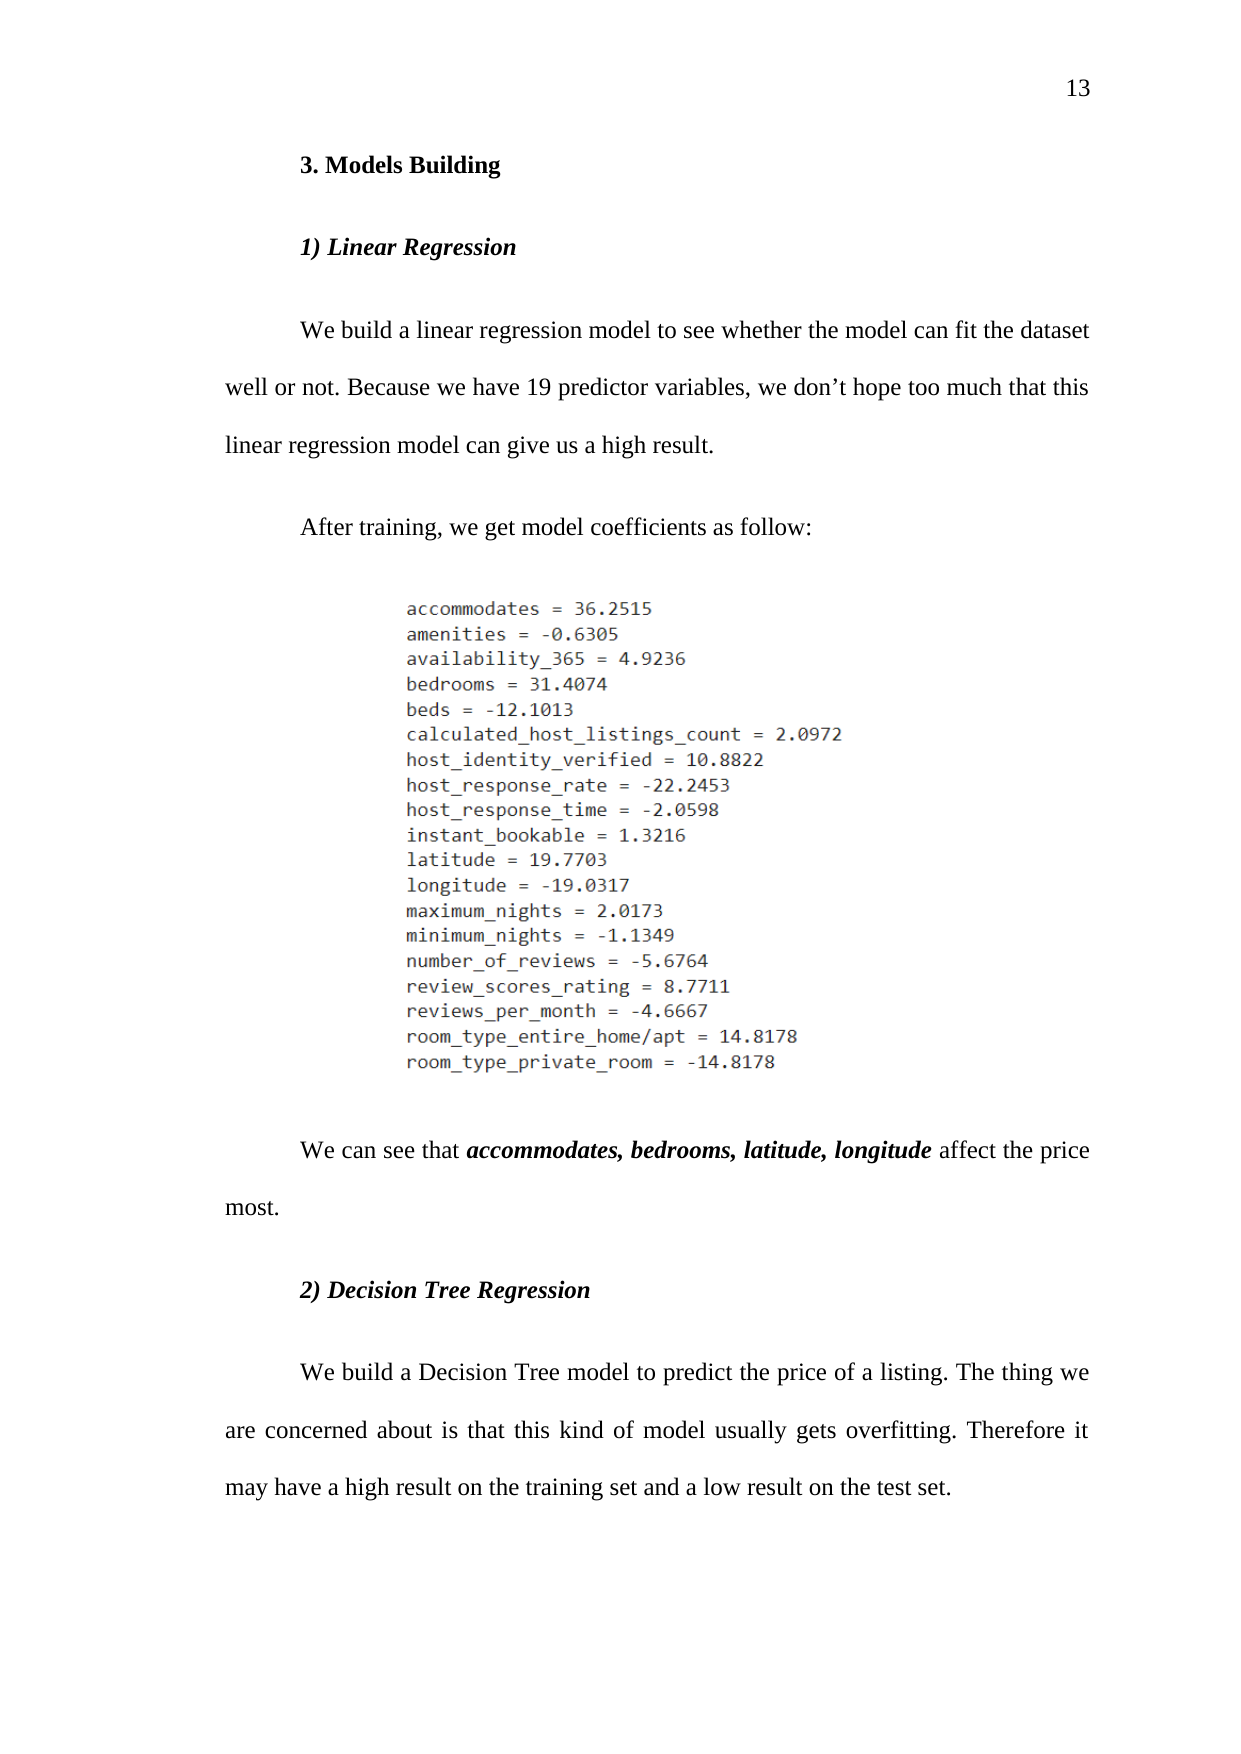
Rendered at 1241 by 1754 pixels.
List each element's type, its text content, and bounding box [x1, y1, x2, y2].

subtitle 3. Models Building [225, 150, 1090, 179]
picture [389, 595, 851, 1081]
subtitle 2) Decision Tree Regression [225, 1275, 1090, 1303]
text We build a linear regression model to see whether the model can fit the dataset well or not. Because we have 19 predictor variables, we don’t hope too much that this linear regression model can give us a high result. [225, 315, 1090, 459]
text We can see that accommodates, bedrooms, latitude, longitude affect the price most. [225, 1135, 1090, 1221]
text After training, we get model coefficients as follow: [225, 512, 1090, 541]
text We build a Decision Tree model to predict the price of a listing. The thing we are concerned about is that this kind of model usually gets overfitting. Therefore it may have a high result on the training set and a low result on the test set. [225, 1357, 1090, 1501]
subtitle 1) Linear Regression [225, 232, 1090, 261]
